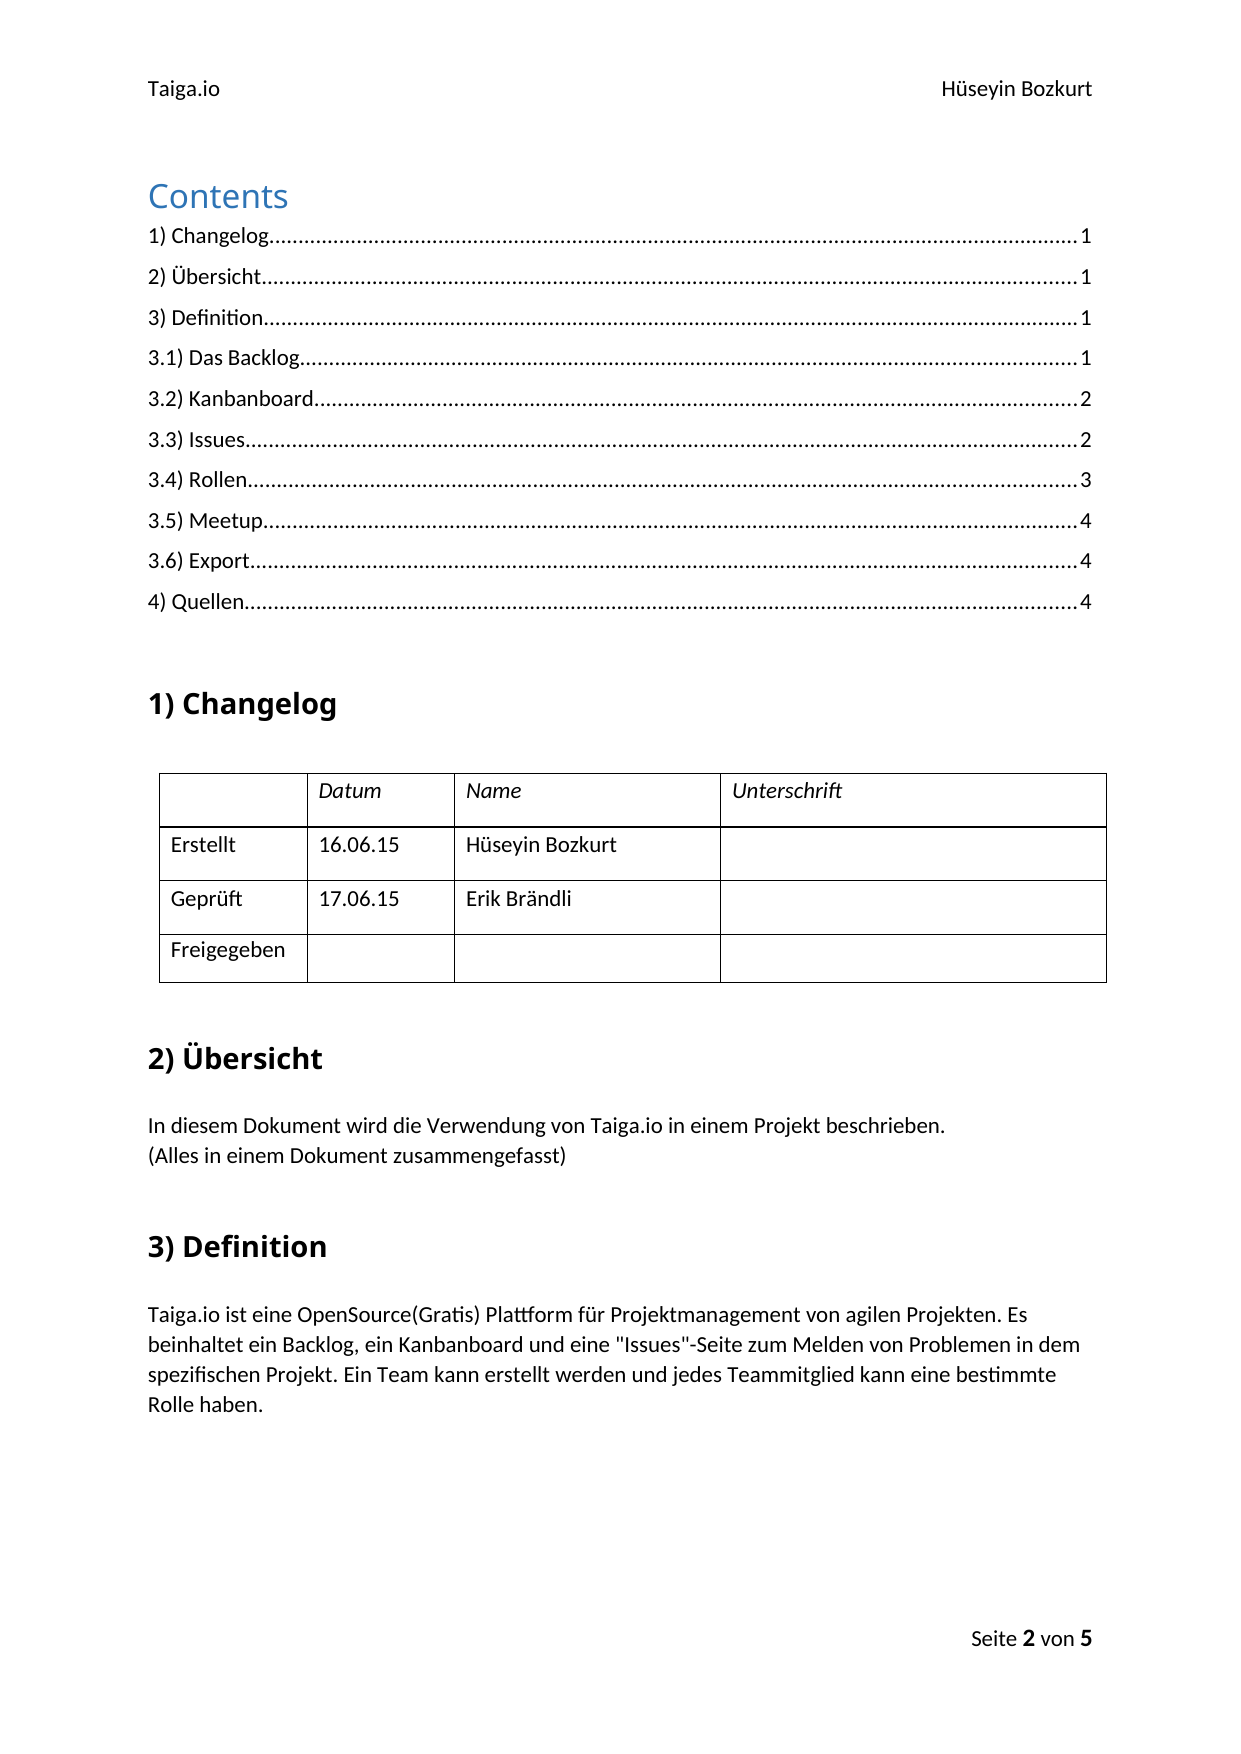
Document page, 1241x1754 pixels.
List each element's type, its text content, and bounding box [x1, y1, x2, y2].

table_cell [721, 828, 1106, 880]
table_cell Geprüft [160, 881, 307, 934]
table_cell [721, 881, 1106, 934]
table_cell Erik Brändli [455, 881, 720, 934]
text In diesem Dokument wird die Verwendung von Taiga.io in einem Projekt beschrieben. (Alles in einem Dokument zusammengefasst) [148, 1111, 1093, 1169]
table_cell Freigegeben [160, 935, 307, 982]
subtitle 1) Changelog [148, 683, 1093, 723]
table_cell [721, 935, 1106, 982]
table_header Datum [308, 774, 454, 826]
table_cell 16.06.15 [308, 828, 454, 880]
table_cell [455, 935, 720, 982]
subtitle 3) Definition [148, 1227, 1093, 1266]
table_cell Hüseyin Bozkurt [455, 828, 720, 880]
table_header Unterschrift [721, 774, 1106, 826]
text Taiga.io ist eine OpenSource(Gratis) Plattform für Projektmanagement von agilen Projekten. Es beinhaltet ein Backlog, ein Kanbanboard und eine "Issues"-Seite zum Melden von Problemen in dem spezifischen Projekt. Ein Team kann erstellt werden und jedes Teammitglied kann eine bestimmte Rolle haben. [148, 1300, 1093, 1418]
table_header Name [455, 774, 720, 826]
subtitle 2) Übersicht [148, 1038, 1093, 1078]
table_cell [308, 935, 454, 982]
table_cell 17.06.15 [308, 881, 454, 934]
table_header [160, 774, 307, 826]
table_cell Erstellt [160, 828, 307, 880]
